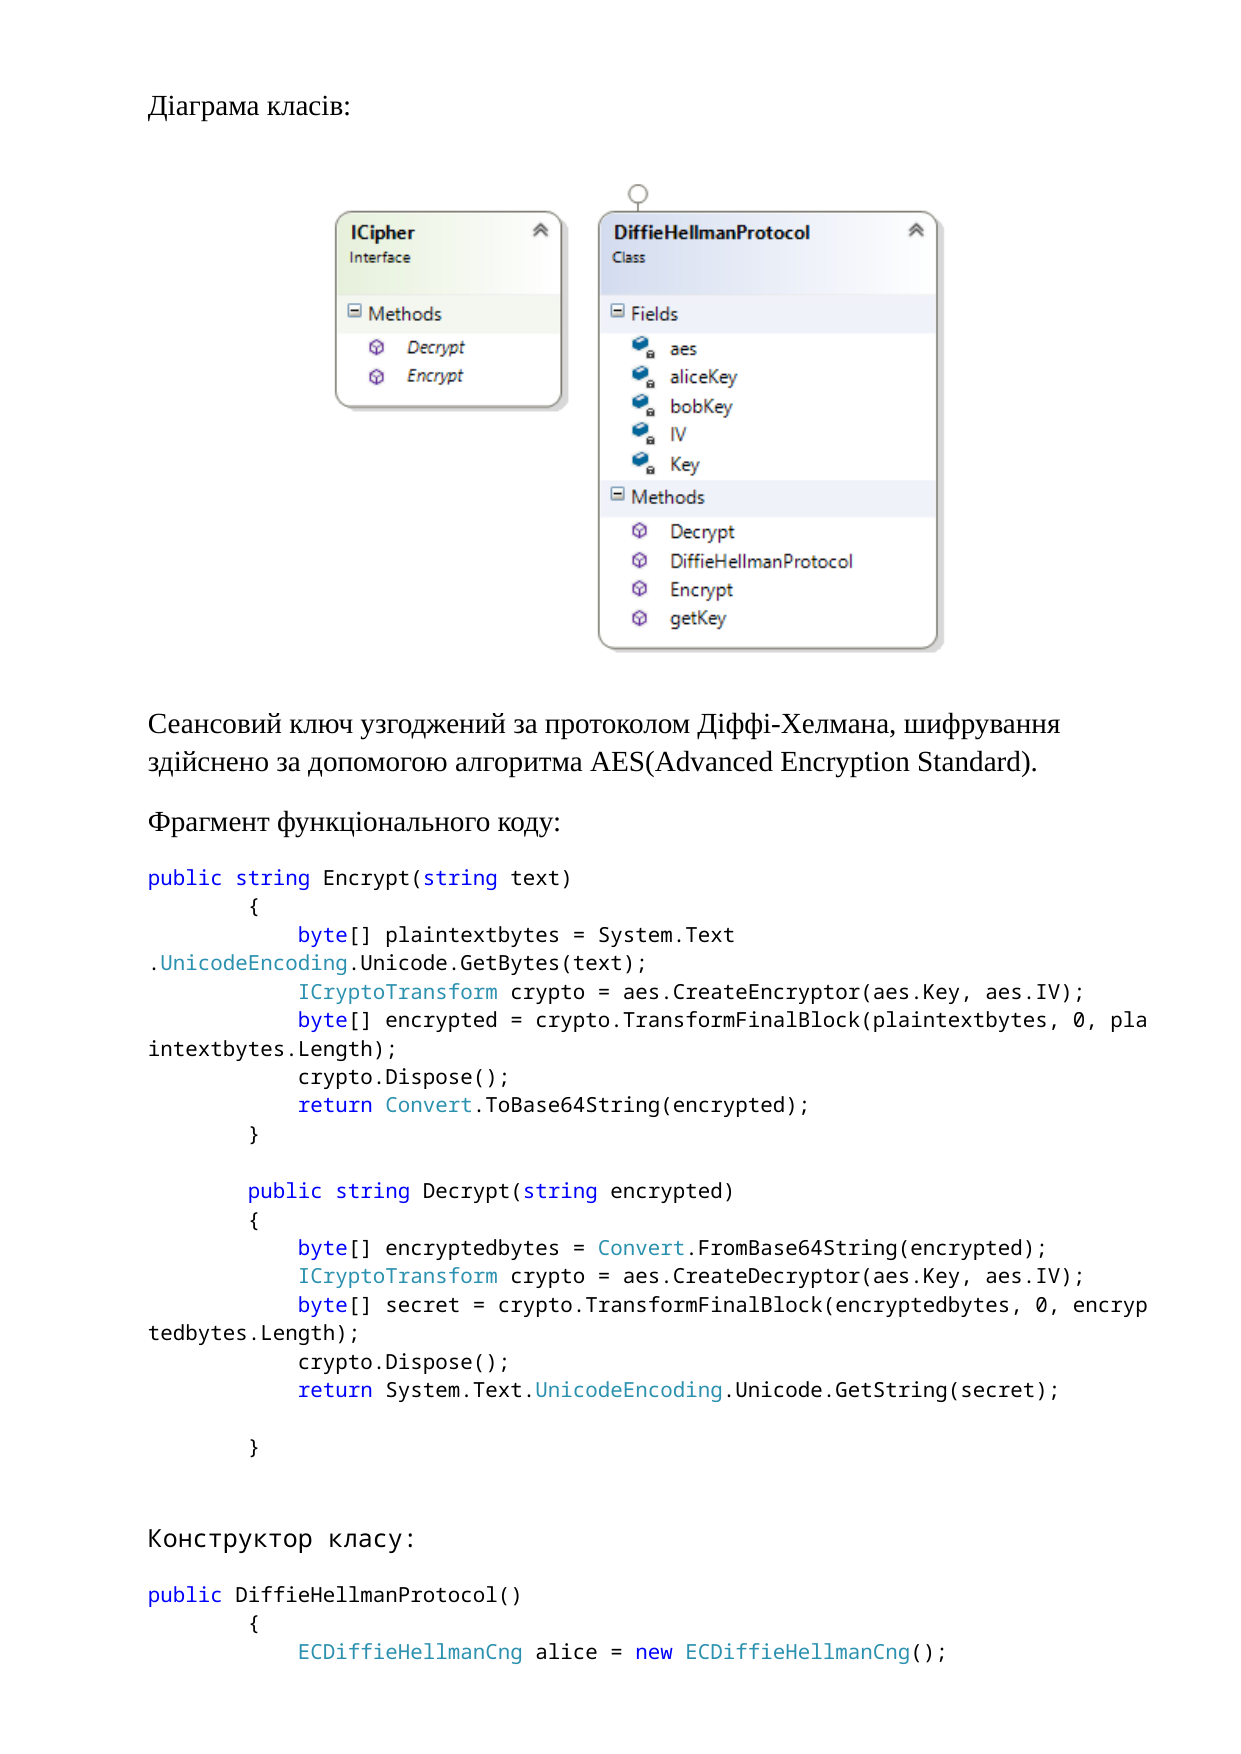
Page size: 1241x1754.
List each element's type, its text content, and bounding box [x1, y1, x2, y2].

text byte[] encrypted = crypto.TransformFinalBlock(plaintextbytes, 0, plaintextbytes.Length); [148, 1005, 1152, 1062]
text { [148, 892, 1152, 920]
text return System.Text.UnicodeEncoding.Unicode.GetString(secret); [148, 1375, 1152, 1404]
text Сеансовий ключ узгоджений за протоколом Діффі-Хелмана, шифрування здійснено за допомогою алгоритма AES(Advanced Encryption Standard). [148, 706, 1152, 778]
text } [148, 1432, 1152, 1461]
text Фрагмент функціонального коду: [148, 804, 1152, 837]
text Конструктор класу: [148, 1520, 1152, 1554]
text ICryptoTransform crypto = aes.CreateDecryptor(aes.Key, aes.IV); [148, 1262, 1152, 1290]
text byte[] secret = crypto.TransformFinalBlock(encryptedbytes, 0, encryptedbytes.Length); [148, 1290, 1152, 1347]
text } [148, 1119, 1152, 1147]
text byte[] encryptedbytes = Convert.FromBase64String(encrypted); [148, 1233, 1152, 1262]
text public string Encrypt(string text) [148, 863, 1152, 892]
text ECDiffieHellmanCng alice = new ECDiffieHellmanCng(); [148, 1637, 1152, 1665]
text ICryptoTransform crypto = aes.CreateEncryptor(aes.Key, aes.IV); [148, 977, 1152, 1005]
text crypto.Dispose(); [148, 1062, 1152, 1091]
text crypto.Dispose(); [148, 1347, 1152, 1375]
text return Convert.ToBase64String(encrypted); [148, 1091, 1152, 1119]
text { [148, 1608, 1152, 1637]
text byte[] plaintextbytes = System.Text.UnicodeEncoding.Unicode.GetBytes(text); [148, 920, 1152, 977]
text public string Decrypt(string encrypted) [148, 1176, 1152, 1205]
text Діаграма класів: [148, 88, 1152, 122]
picture [315, 147, 984, 681]
text public DiffieHellmanProtocol() [148, 1580, 1152, 1608]
text { [148, 1205, 1152, 1233]
